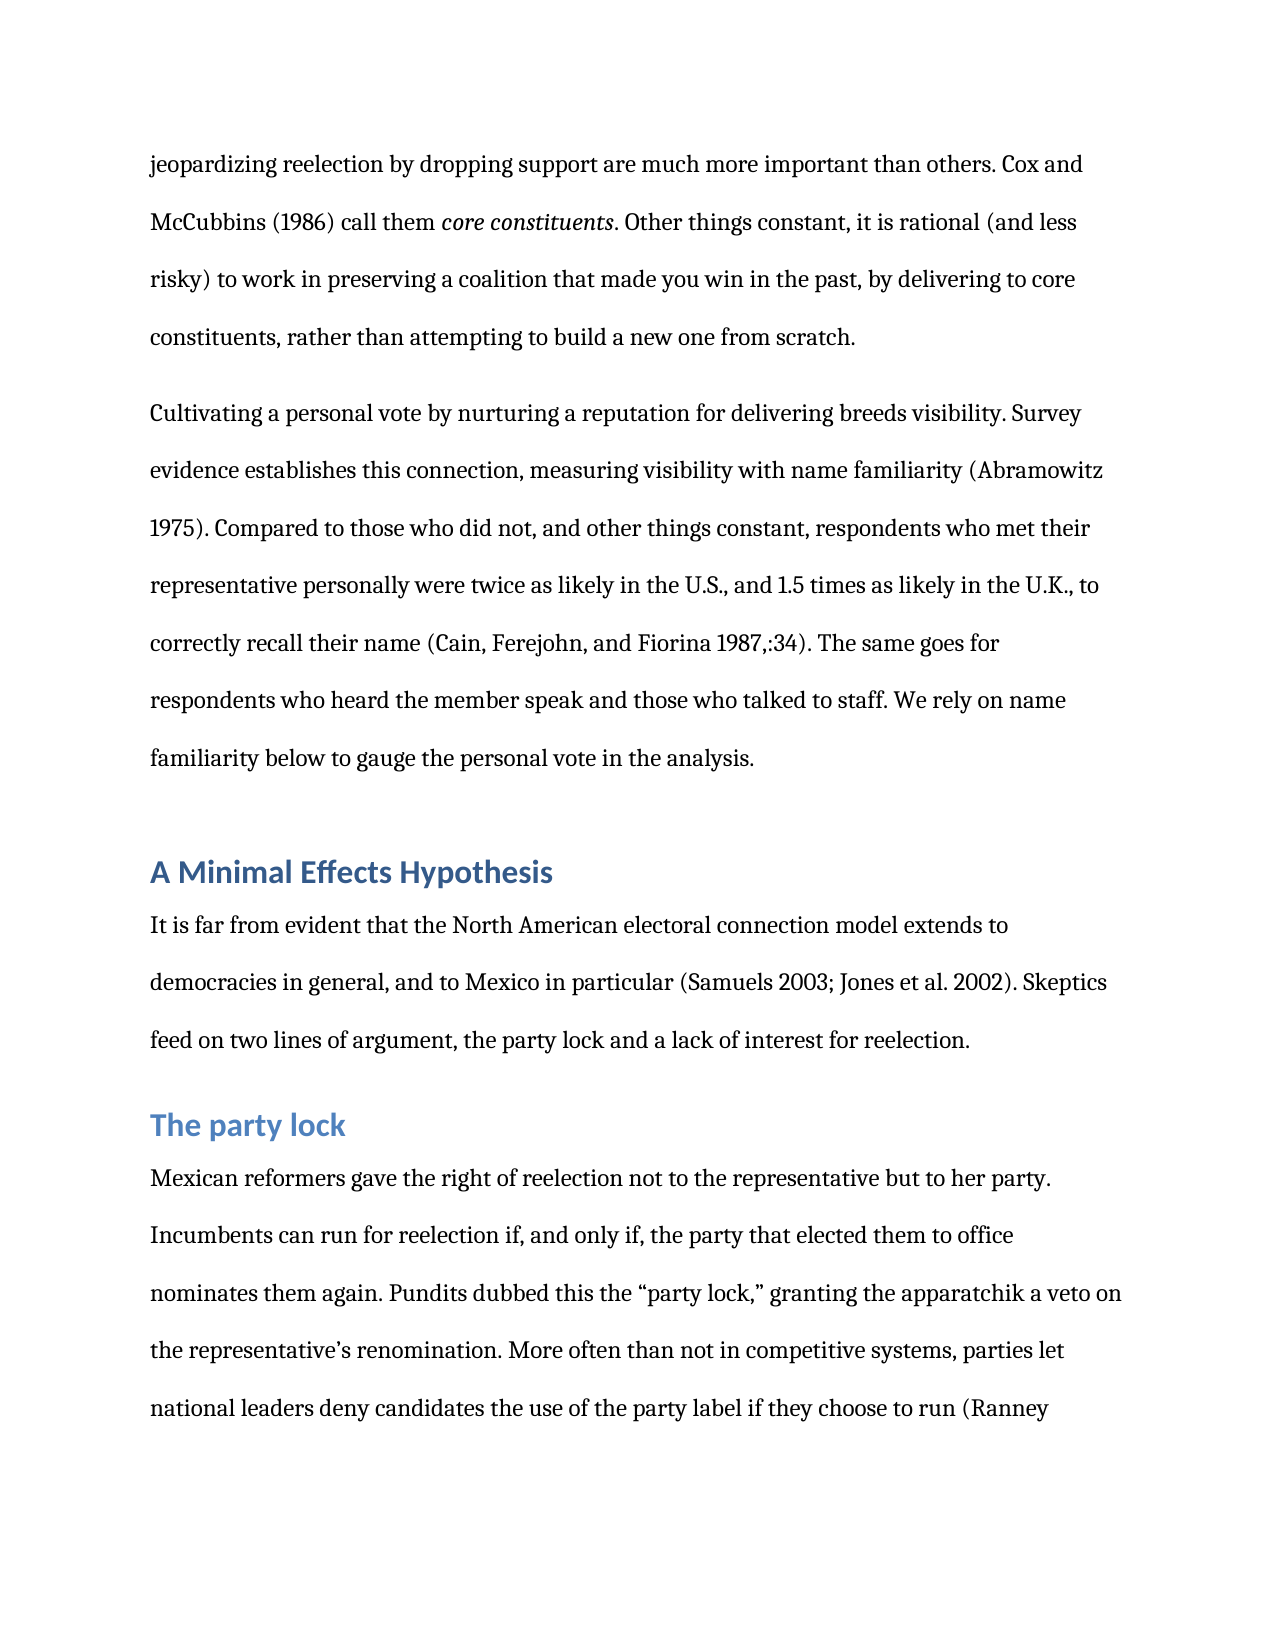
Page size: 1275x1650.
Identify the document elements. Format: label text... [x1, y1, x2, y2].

text It is far from evident that the North American electoral connection model extends to democracies in general, and to Mexico in particular (Samuels 2003; Jones et al. 2002). Skeptics feed on two lines of argument, the party lock and a lack of interest for reelection. [150, 911, 1125, 1054]
subtitle A Minimal Effects Hypothesis [150, 851, 1125, 892]
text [150, 1163, 1125, 1422]
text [150, 150, 1125, 351]
text Cultivating a personal vote by nurturing a reputation for delivering breeds visibility. Survey evidence establishes this connection, measuring visibility with name familiarity (Abramowitz 1975). Compared to those who did not, and other things constant, respondents who met their representative personally were twice as likely in the U.S., and 1.5 times as likely in the U.K., to correctly recall their name (Cain, Ferejohn, and Fiorina 1987,:34). The same goes for respondents who heard the member speak and those who talked to staff. We rely on name familiarity below to gauge the personal vote in the analysis. [150, 399, 1125, 772]
subtitle The party lock [150, 1104, 1125, 1145]
